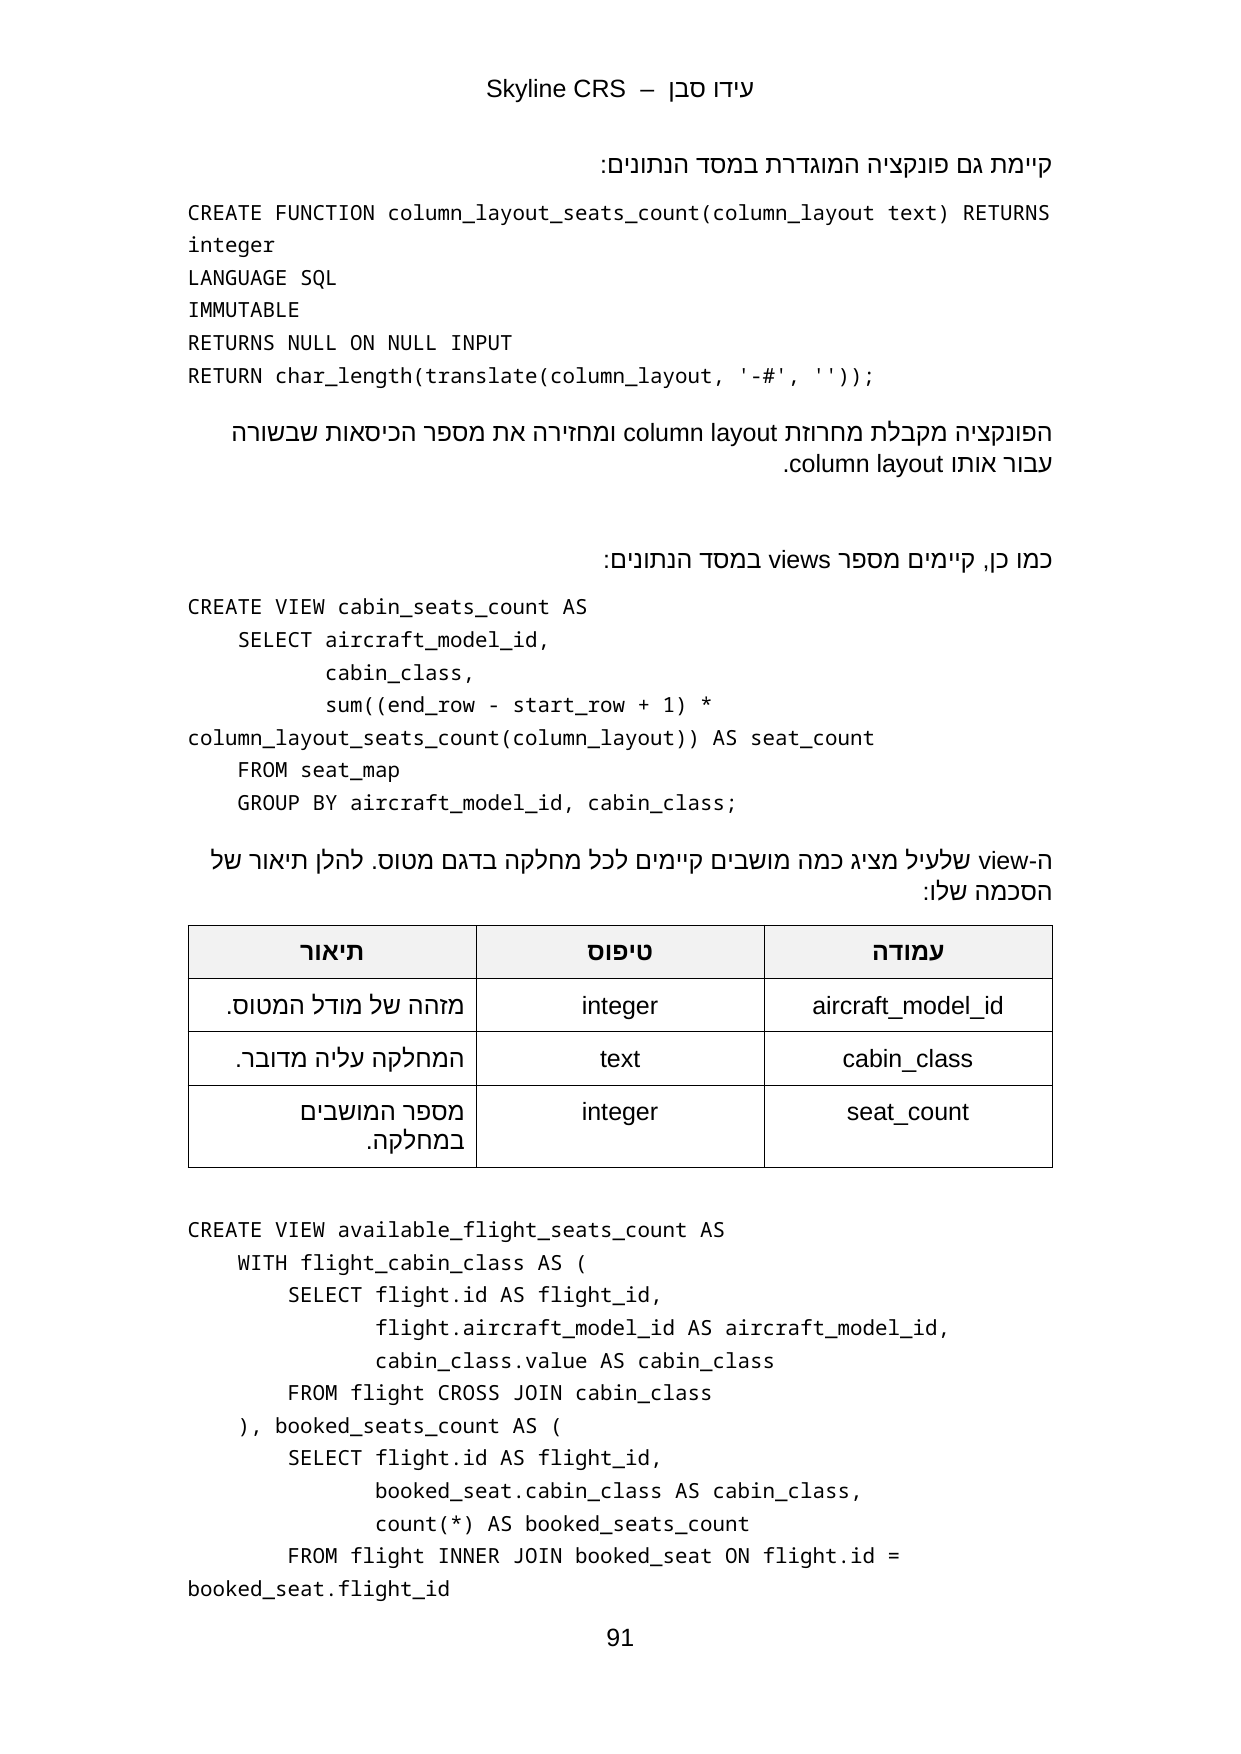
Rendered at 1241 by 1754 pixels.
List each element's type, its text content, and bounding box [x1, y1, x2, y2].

text כמו כן, קיימים מספר views במסד הנתונים: [187, 545, 1053, 573]
text flight.aircraft_model_id AS aircraft_model_id, [187, 1313, 1053, 1342]
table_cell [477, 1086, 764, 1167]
text SELECT flight.id AS flight_id, [187, 1281, 1053, 1309]
text cabin_class.value AS cabin_class [187, 1346, 1053, 1374]
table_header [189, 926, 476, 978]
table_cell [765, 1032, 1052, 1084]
text cabin_class, [187, 658, 1053, 686]
text count(*) AS booked_seats_count [187, 1509, 1053, 1537]
text SELECT flight.id AS flight_id, [187, 1443, 1053, 1472]
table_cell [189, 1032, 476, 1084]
text RETURN char_length(translate(column_layout, '-#', '')); [187, 361, 1053, 389]
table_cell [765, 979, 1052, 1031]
text FROM flight CROSS JOIN cabin_class [187, 1378, 1053, 1407]
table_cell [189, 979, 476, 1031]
text sum((end_row - start_row + 1) * column_layout_seats_count(column_layout)) AS seat_count [187, 690, 1053, 751]
text SELECT aircraft_model_id, [187, 625, 1053, 653]
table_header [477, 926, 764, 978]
text CREATE VIEW available_flight_seats_count AS [187, 1215, 1053, 1244]
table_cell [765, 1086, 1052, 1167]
text WITH flight_cabin_class AS ( [187, 1248, 1053, 1276]
text FROM seat_map [187, 756, 1053, 784]
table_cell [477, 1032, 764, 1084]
text CREATE VIEW cabin_seats_count AS [187, 592, 1053, 621]
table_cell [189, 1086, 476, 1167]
text GROUP BY aircraft_model_id, cabin_class; [187, 788, 1053, 817]
text CREATE FUNCTION column_layout_seats_count(column_layout text) RETURNS integer [187, 198, 1053, 259]
text קיימת גם פונקציה המוגדרת במסד הנתונים: [187, 150, 1053, 179]
text booked_seat.cabin_class AS cabin_class, [187, 1476, 1053, 1504]
text FROM flight INNER JOIN booked_seat ON flight.id = booked_seat.flight_id [187, 1541, 1053, 1602]
text ), booked_seats_count AS ( [187, 1411, 1053, 1439]
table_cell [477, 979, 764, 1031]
text IMMUTABLE [187, 296, 1053, 324]
text ה-view שלעיל מציג כמה מושבים קיימים לכל מחלקה בדגם מטוס. להלן תיאור של הסכמה שלו: [187, 846, 1053, 906]
text הפונקציה מקבלת מחרוזת column layout ומחזירה את מספר הכיסאות שבשורה עבור אותו column layout. [187, 418, 1053, 478]
text LANGUAGE SQL [187, 263, 1053, 291]
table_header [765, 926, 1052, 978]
text RETURNS NULL ON NULL INPUT [187, 328, 1053, 357]
